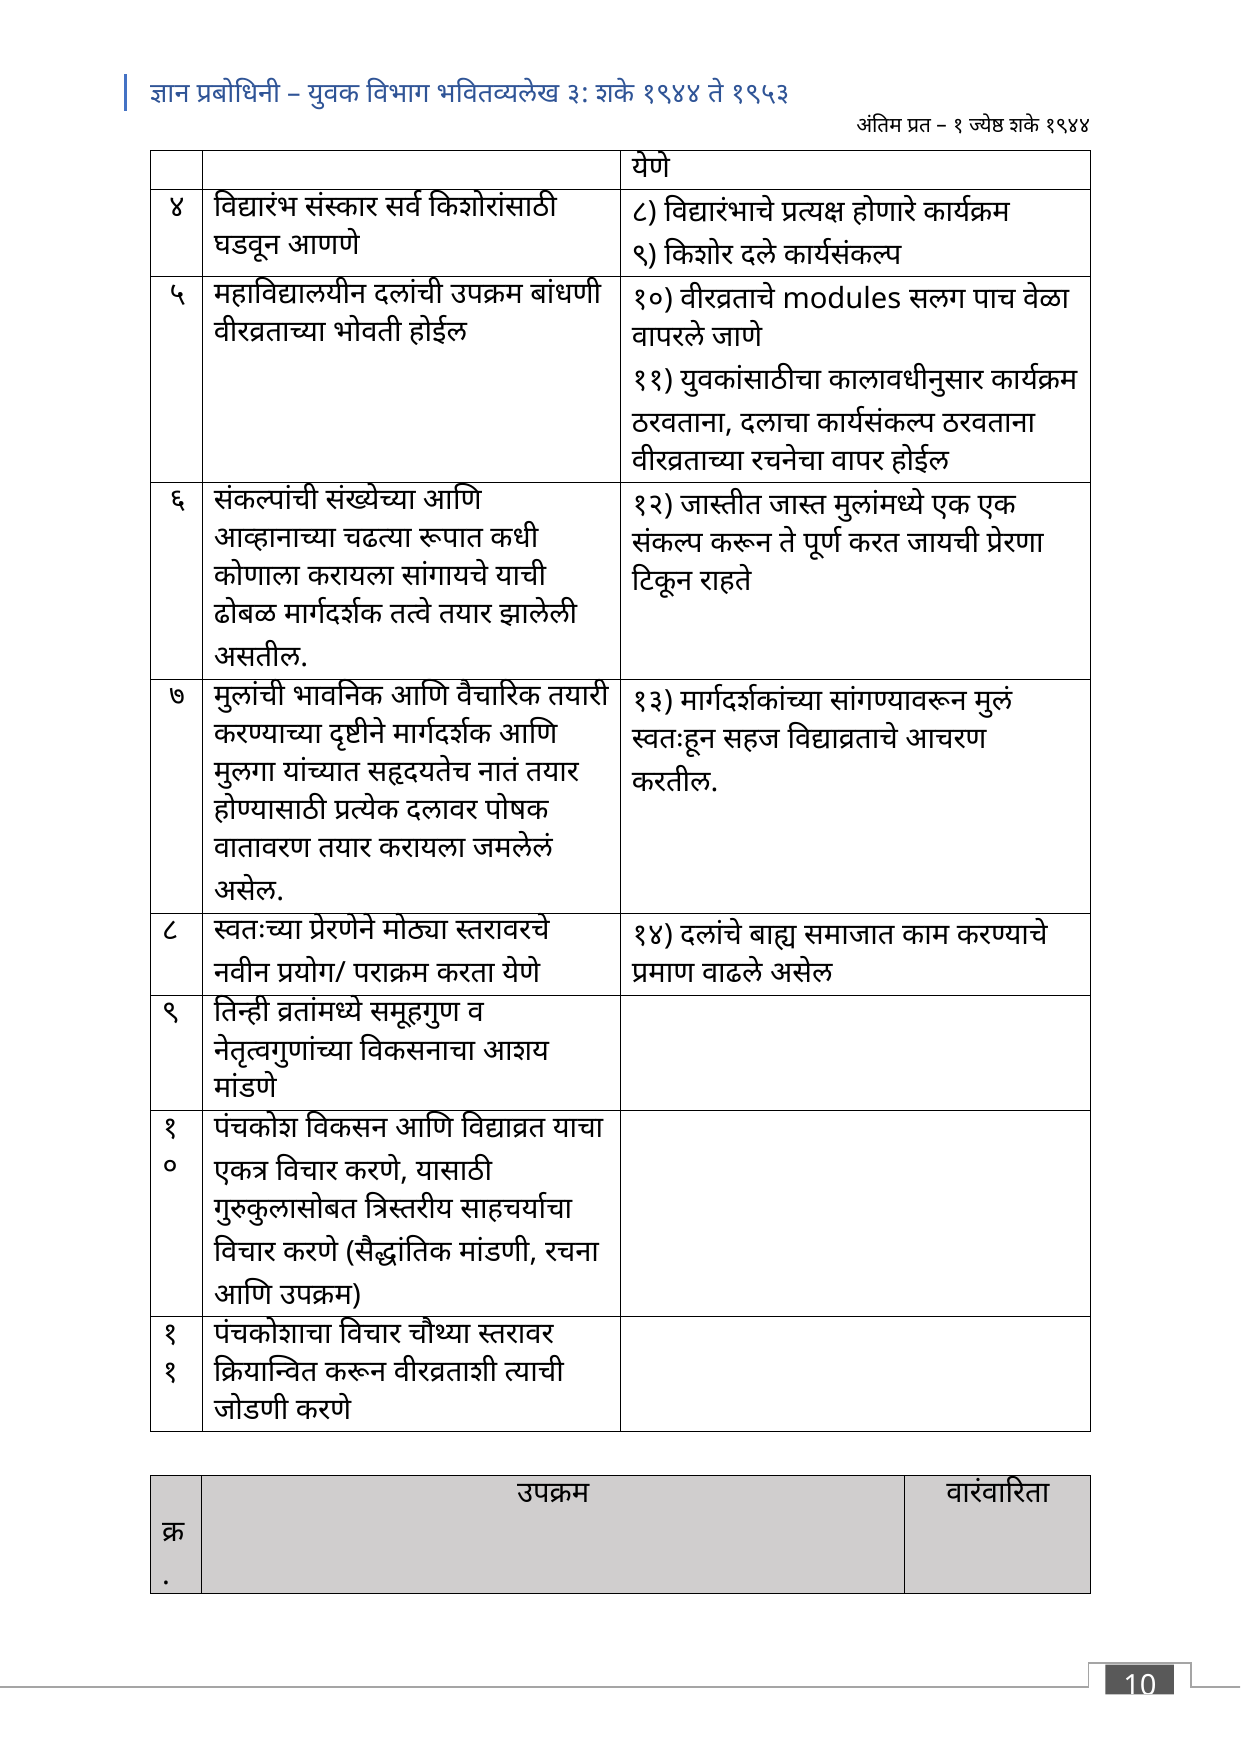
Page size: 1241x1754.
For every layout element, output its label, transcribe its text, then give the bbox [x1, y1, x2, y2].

table_cell [621, 1317, 1090, 1431]
table_cell ३ [151, 151, 202, 189]
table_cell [203, 151, 620, 189]
table_cell पंचकोश विकसन आणि विद्याव्रत याचा एकत्र विचार करणे, यासाठी गुरुकुलासोबत त्रिस्तरीय साहचर्याचा विचार करणे (सैद्धांतिक मांडणी, रचना आणि उपक्रम) [203, 1111, 620, 1316]
table_cell ११ [151, 1317, 202, 1431]
table_cell १४) दलांचे बाह्य समाजात काम करण्याचे प्रमाण वाढले असेल [621, 914, 1090, 995]
table_cell ८ [151, 914, 202, 995]
table_cell ६ [151, 483, 202, 678]
table_cell महाविद्यालयीन दलांची उपक्रम बांधणी वीरव्रताच्या भोवती होईल [203, 277, 620, 482]
table_cell मुलांची भावनिक आणि वैचारिक तयारी करण्याच्या दृष्टीने मार्गदर्शक आणि मुलगा यांच्यात सहृदयतेच नातं तयार होण्यासाठी प्रत्येक दलावर पोषक वातावरण तयार करायला जमलेलं असेल. [203, 680, 620, 913]
table_cell १० [151, 1111, 202, 1316]
table_cell स्वतःच्या प्रेरणेने मोठ्या स्तरावरचे नवीन प्रयोग/ पराक्रम करता येणे [203, 914, 620, 995]
table_cell संकल्पांची संख्येच्या आणि आव्हानाच्या चढत्या रूपात कधी कोणाला करायला सांगायचे याची ढोबळ मार्गदर्शक तत्वे तयार झालेली असतील. [203, 483, 620, 678]
table_cell पंचकोशाचा विचार चौथ्या स्तरावर क्रियान्वित करून वीरव्रताशी त्याची जोडणी करणे [203, 1317, 620, 1431]
table_header क्र. [151, 1476, 201, 1593]
table_cell १२) जास्तीत जास्त मुलांमध्ये एक एक संकल्प करून ते पूर्ण करत जायची प्रेरणा टिकून राहते [621, 483, 1090, 678]
table_cell [621, 1111, 1090, 1316]
table_cell ५ [151, 277, 202, 482]
table_cell तिन्ही व्रतांमध्ये समूहगुण व नेतृत्वगुणांच्या विकसनाचा आशय मांडणे [203, 996, 620, 1110]
table_cell ४ [151, 190, 202, 276]
table_header उपक्रम [202, 1476, 904, 1593]
table_cell ७ [151, 680, 202, 913]
table_cell ८) विद्यारंभाचे प्रत्यक्ष होणारे कार्यक्रम ९) किशोर दले कार्यसंकल्प [621, 190, 1090, 276]
table_cell विद्यारंभ संस्कार सर्व किशोरांसाठी घडवून आणणे [203, 190, 620, 276]
table_header वारंवारिता [905, 1476, 1090, 1593]
table_cell ९ [151, 996, 202, 1110]
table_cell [621, 151, 1090, 189]
table_cell [621, 996, 1090, 1110]
table_cell १०) वीरव्रताचे modules सलग पाच वेळा वापरले जाणे ११) युवकांसाठीचा कालावधीनुसार कार्यक्रम ठरवताना, दलाचा कार्यसंकल्प ठरवताना वीरव्रताच्या रचनेचा वापर होईल [621, 277, 1090, 482]
table_cell १३) मार्गदर्शकांच्या सांगण्यावरून मुलं स्वतःहून सहज विद्याव्रताचे आचरण करतील. [621, 680, 1090, 913]
